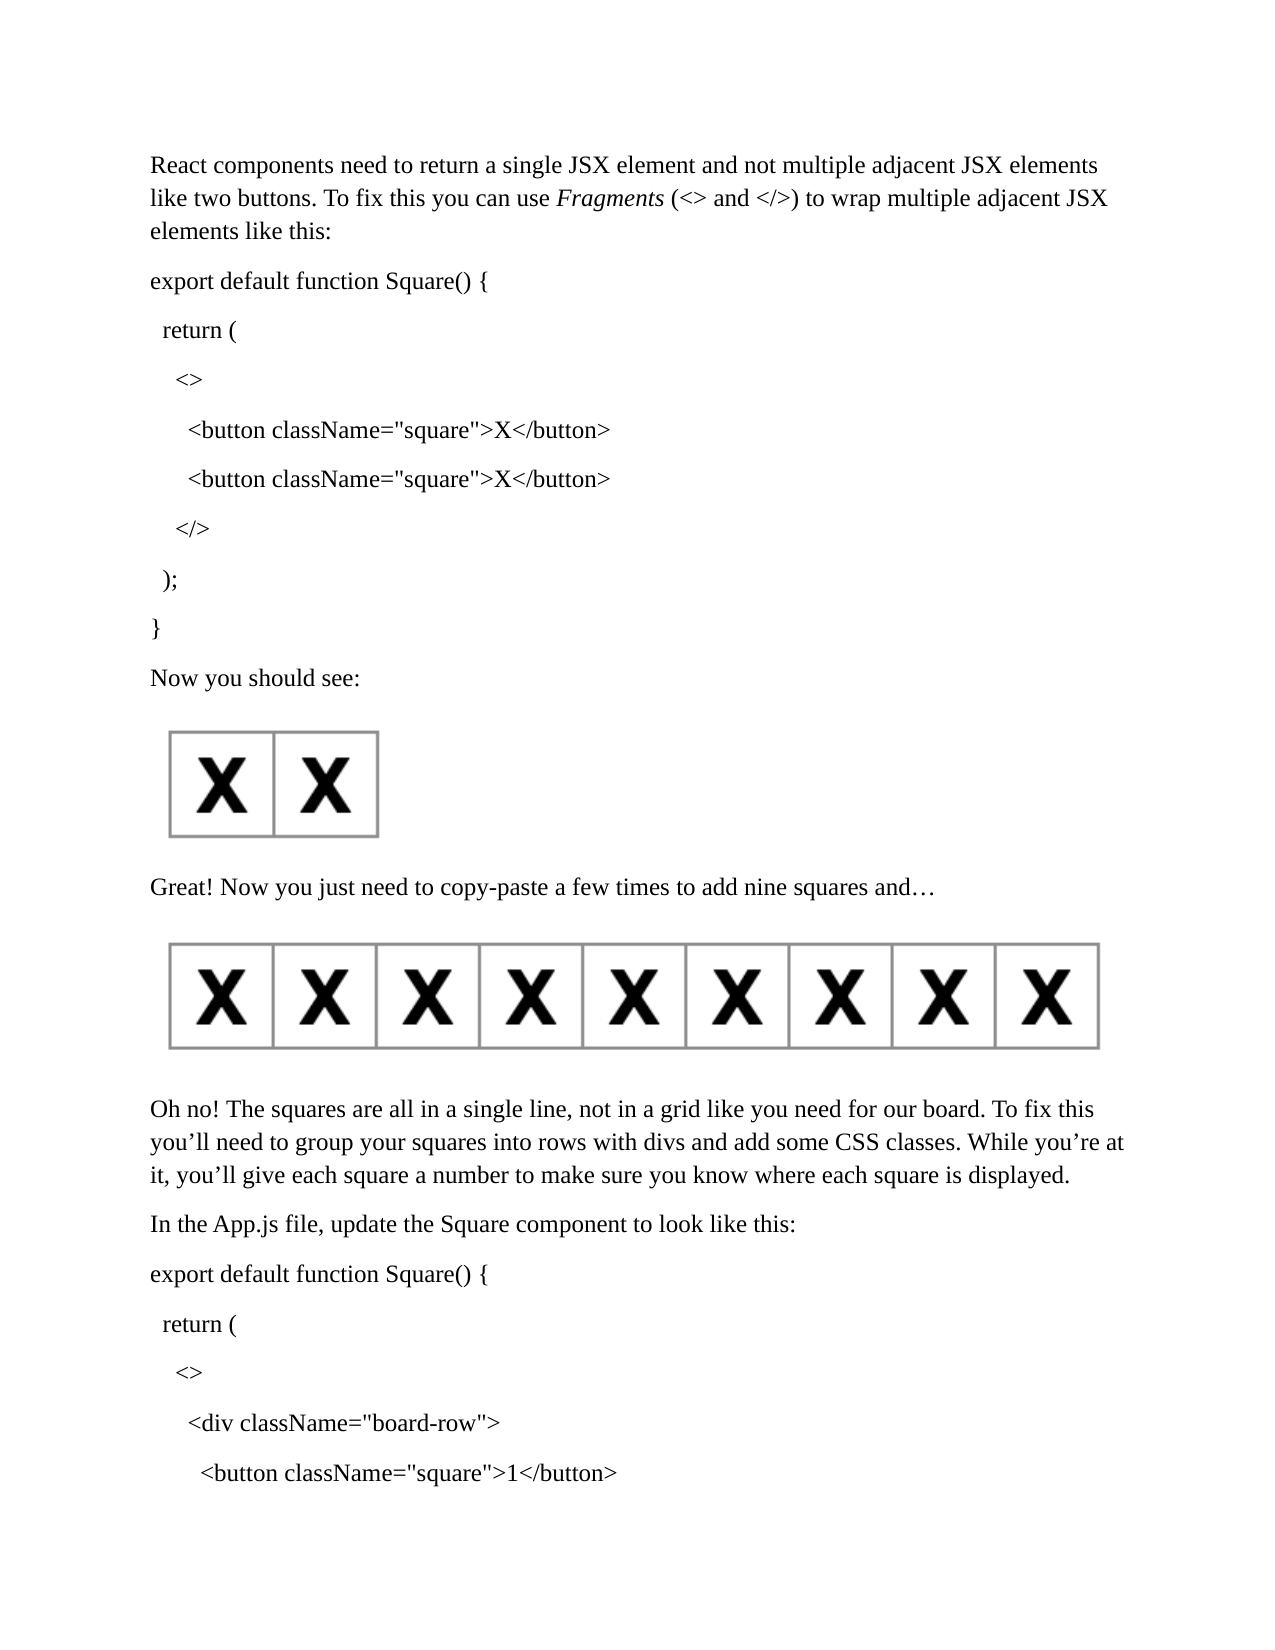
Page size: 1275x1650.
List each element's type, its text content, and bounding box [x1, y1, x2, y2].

text <> [150, 1358, 1125, 1387]
text ); [150, 564, 1125, 593]
text Great! Now you just need to copy-paste a few times to add nine squares and… [150, 872, 1125, 901]
text Now you should see: [150, 663, 1125, 692]
text } [150, 613, 1125, 642]
text export default function Square() { [150, 266, 1125, 294]
text Oh no! The squares are all in a single line, not in a grid like you need for our board. To fix this you’ll need to group your squares into rows with divs and add some CSS classes. While you’re at it, you’ll give each square a number to make sure you know where each square is displayed. [150, 1094, 1125, 1188]
text <div className="board-row"> [150, 1408, 1125, 1437]
text </> [150, 514, 1125, 543]
text return ( [150, 1309, 1125, 1337]
text return ( [150, 315, 1125, 344]
text export default function Square() { [150, 1259, 1125, 1288]
text <button className="square">X</button> [150, 415, 1125, 443]
picture [150, 921, 1119, 1072]
text <button className="square">X</button> [150, 464, 1125, 493]
picture [150, 712, 392, 851]
text <> [150, 365, 1125, 394]
text <button className="square">1</button> [150, 1458, 1125, 1487]
text In the App.js file, update the Square component to look like this: [150, 1209, 1125, 1238]
text React components need to return a single JSX element and not multiple adjacent JSX elements like two buttons. To fix this you can use Fragments (<> and </>) to wrap multiple adjacent JSX elements like this: [150, 150, 1125, 245]
